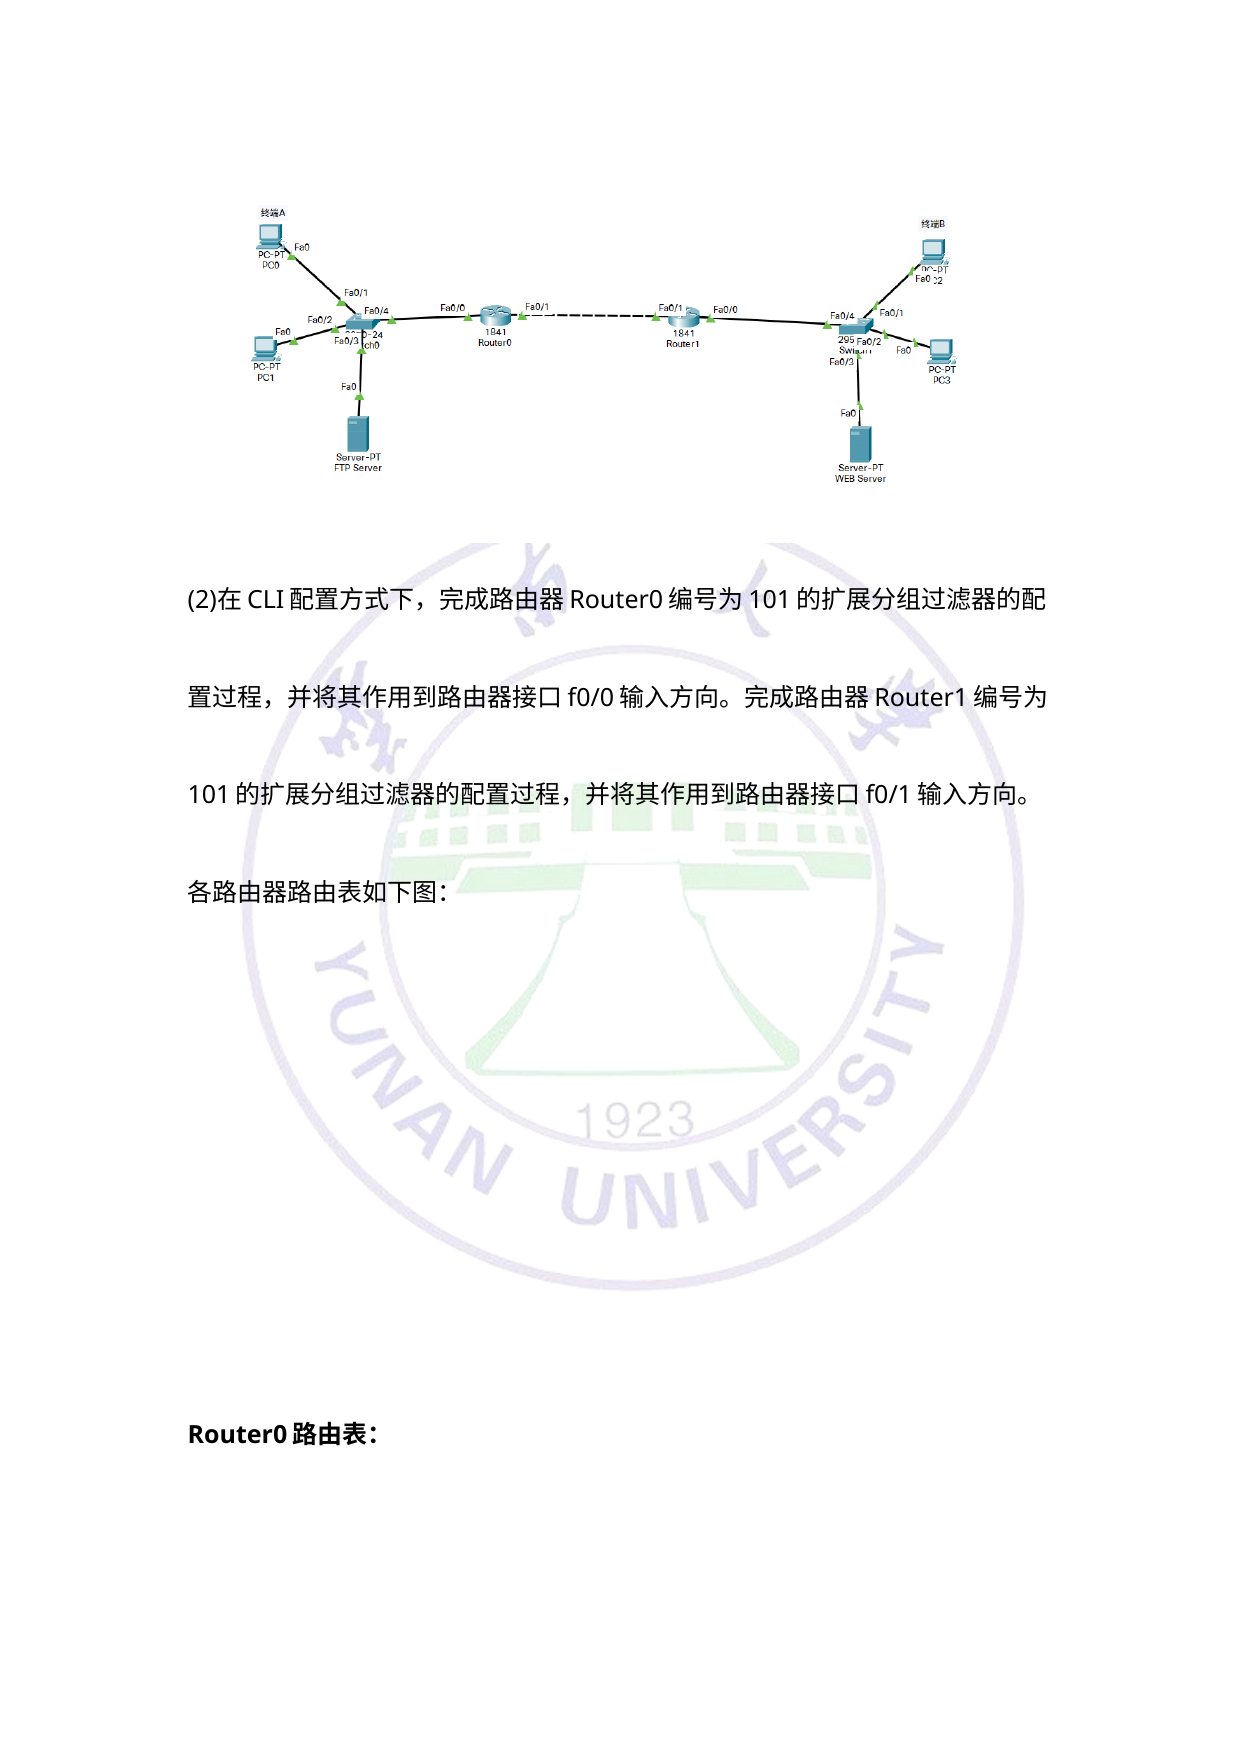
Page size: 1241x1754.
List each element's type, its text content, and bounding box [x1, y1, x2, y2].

picture [187, 162, 1053, 543]
text Router0路由表： [187, 1400, 1053, 1465]
text (2)在CLI配置方式下，完成路由器Router0编号为101的扩展分组过滤器的配置过程，并将其作用到路由器接口f0/0输入方向。完成路由器Router1编号为101的扩展分组过滤器的配置过程，并将其作用到路由器接口f0/1输入方向。各路由器路由表如下图： [187, 565, 1053, 923]
